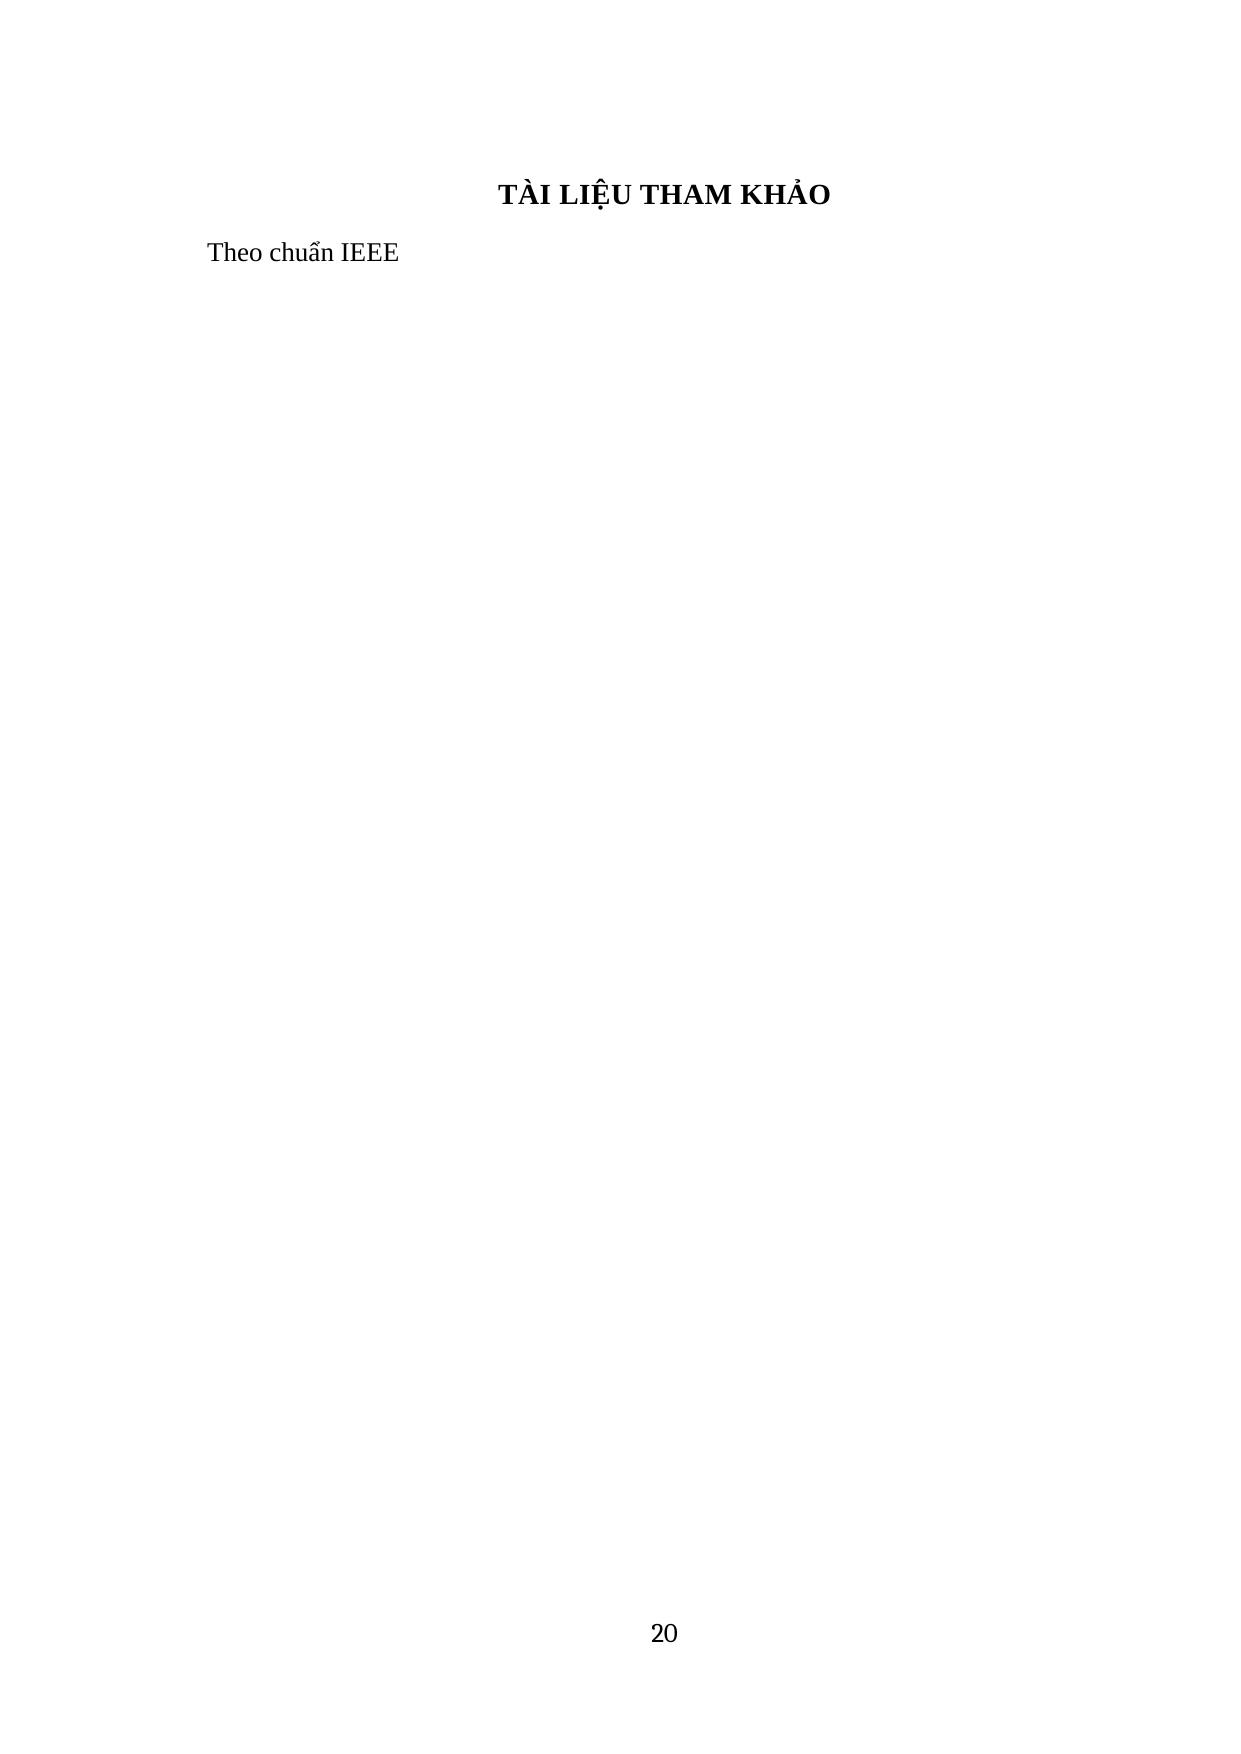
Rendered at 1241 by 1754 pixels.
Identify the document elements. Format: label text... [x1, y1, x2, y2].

text Theo chuẩn IEEE [207, 236, 1122, 267]
title TÀI LIỆU THAM KHẢO [207, 177, 1122, 211]
